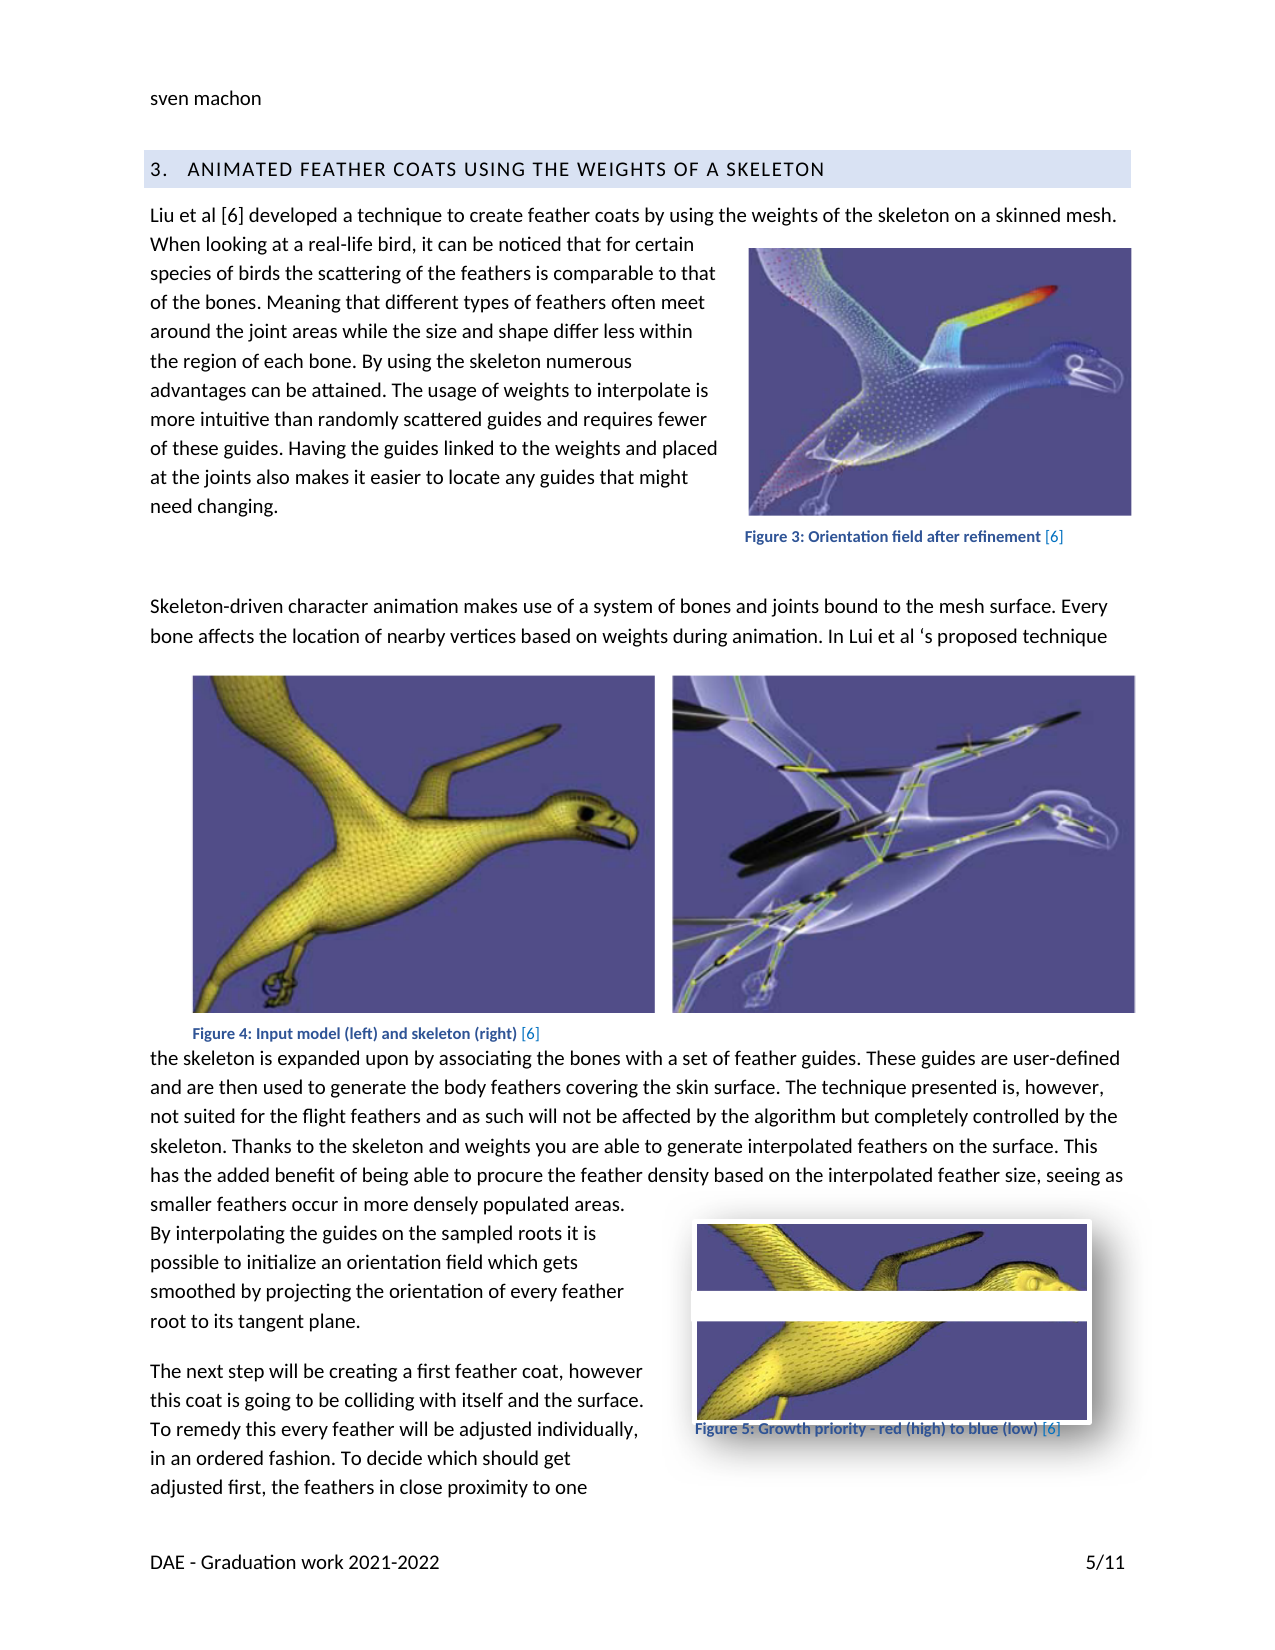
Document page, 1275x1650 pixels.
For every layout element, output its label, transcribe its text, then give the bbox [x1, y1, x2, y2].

subtitle Animated feather coats using the weights of a skeleton [150, 156, 1125, 182]
picture [697, 1322, 1087, 1420]
picture [697, 1224, 1087, 1290]
picture [188, 672, 1137, 1013]
picture [748, 248, 1132, 515]
